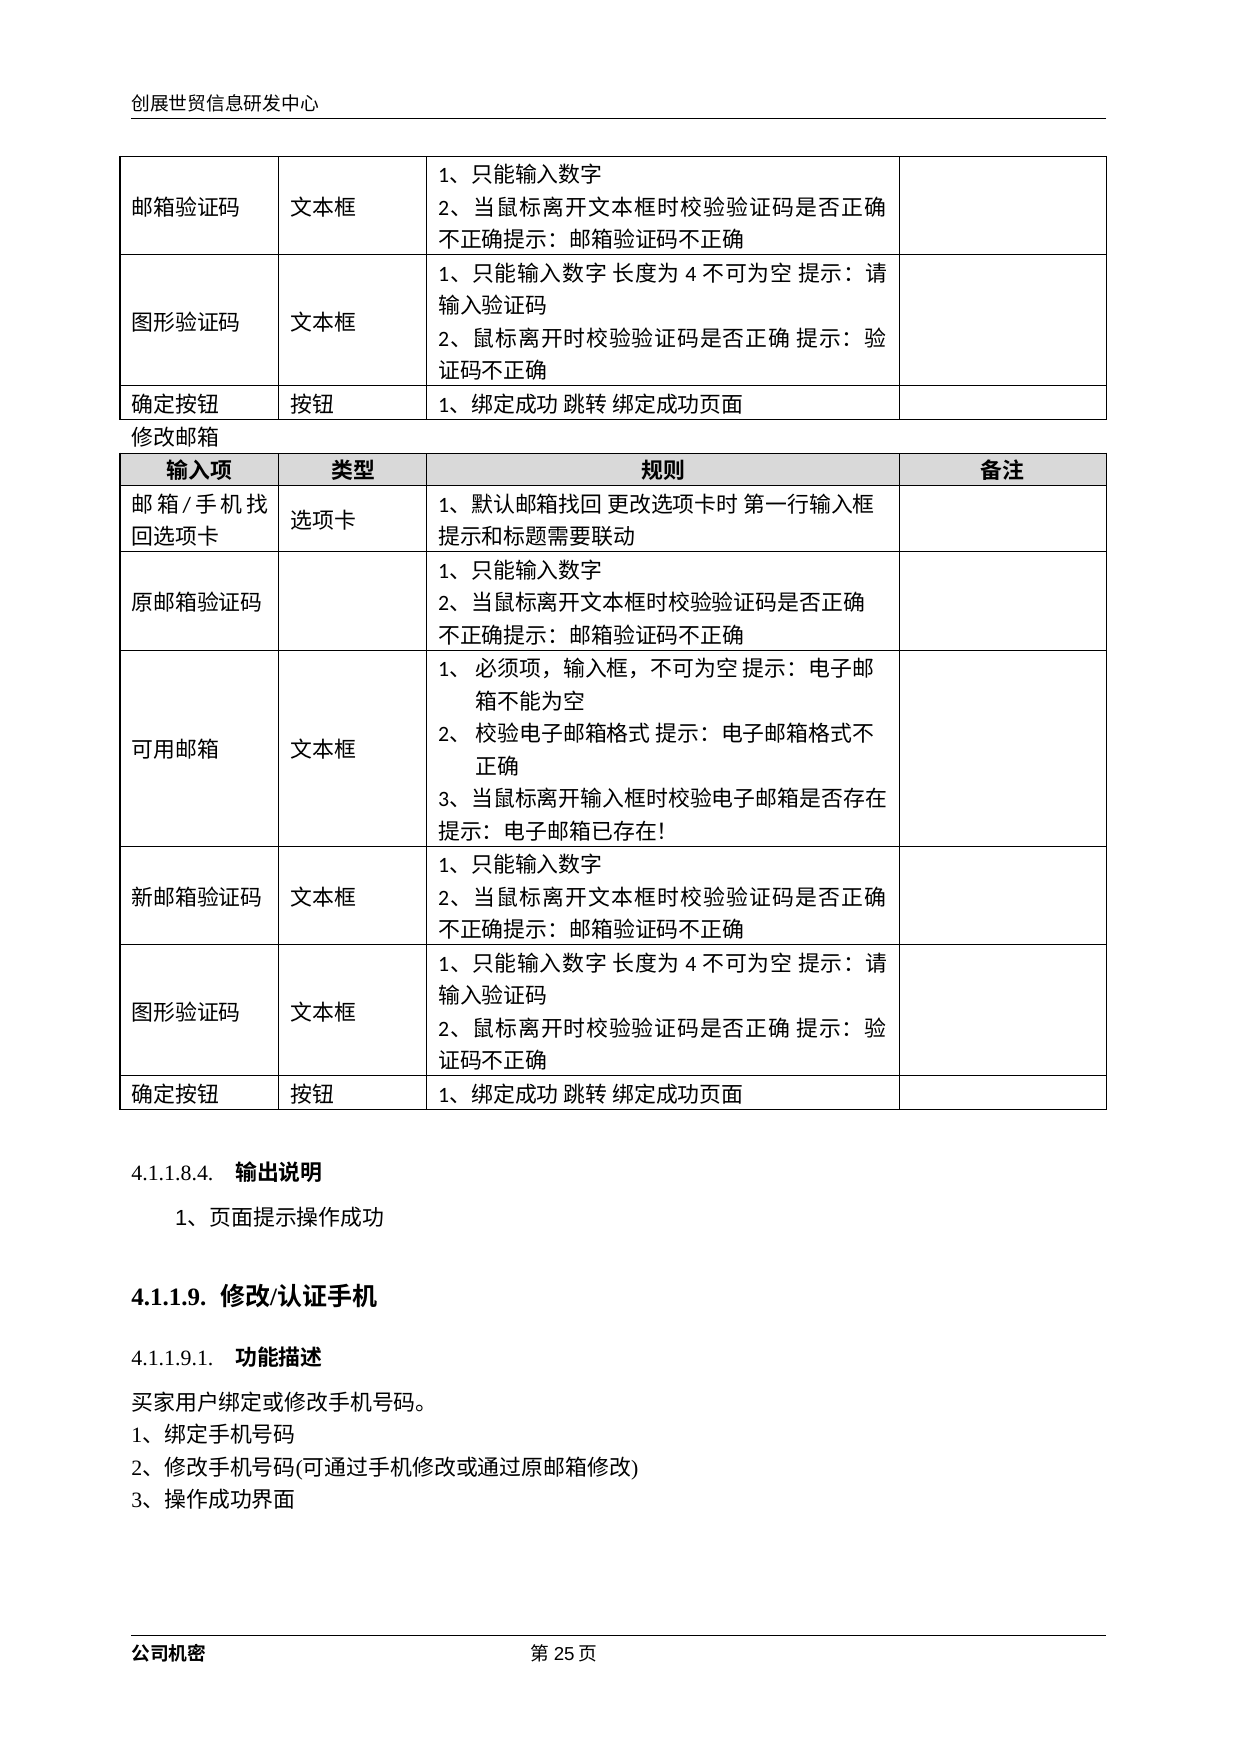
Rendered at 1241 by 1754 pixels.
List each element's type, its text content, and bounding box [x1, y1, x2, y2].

table_cell [900, 157, 1106, 254]
table_cell 确定按钮 [121, 386, 278, 419]
table_cell 1、绑定成功 跳转 绑定成功页面 [427, 386, 899, 419]
table_cell 按钮 [279, 1076, 426, 1109]
table_cell 图形验证码 [121, 255, 278, 385]
table_cell 1、只能输入数字 2、当鼠标离开文本框时校验验证码是否正确 不正确提示：邮箱验证码不正确 [427, 157, 899, 254]
table_cell 邮箱/手机找回选项卡 [121, 486, 278, 551]
table_cell 确定按钮 [121, 1076, 278, 1109]
table_cell [900, 386, 1106, 419]
table_cell 文本框 [279, 847, 426, 944]
text 1、绑定手机号码 [131, 1433, 1106, 1466]
table_cell 文本框 [279, 157, 426, 254]
text 1、页面提示操作成功 [131, 1200, 1106, 1232]
subtitle 输出说明 [131, 1155, 1106, 1187]
table_cell [900, 945, 1106, 1075]
table_cell 可用邮箱 [121, 651, 278, 846]
table_cell 按钮 [279, 386, 426, 419]
table_cell 选项卡 [279, 486, 426, 551]
table_cell [900, 255, 1106, 385]
table_cell [900, 847, 1106, 944]
table_cell [900, 486, 1106, 551]
text 买家用户绑定或修改手机号码。 [131, 1401, 1106, 1433]
table_cell 文本框 [279, 255, 426, 385]
subtitle 功能描述 [131, 1356, 1106, 1388]
table_cell 1、默认邮箱找回 更改选项卡时 第一行输入框提示和标题需要联动 [427, 486, 899, 551]
table_cell 文本框 [279, 651, 426, 846]
table_header 备注 [900, 454, 1106, 485]
table_cell 新邮箱验证码 [121, 847, 278, 944]
subtitle 修改/认证手机 [131, 1262, 1106, 1327]
table_header 类型 [279, 454, 426, 485]
table_cell 1、只能输入数字 长度为4 不可为空 提示：请输入验证码 2、鼠标离开时校验验证码是否正确 提示：验证码不正确 [427, 255, 899, 385]
table_header 规则 [427, 454, 899, 485]
table_cell 文本框 [279, 945, 426, 1075]
table_cell 1、只能输入数字 长度为4 不可为空 提示：请输入验证码 2、鼠标离开时校验验证码是否正确 提示：验证码不正确 [427, 945, 899, 1075]
table_cell [900, 651, 1106, 846]
text 3、操作成功界面 [131, 1498, 1106, 1531]
text 修改邮箱 [131, 420, 1106, 452]
table_cell [900, 552, 1106, 650]
text 2、修改手机号码(可通过手机修改或通过原邮箱修改) [131, 1466, 1106, 1498]
table_cell 必须项，输入框，不可为空 提示：电子邮箱不能为空 校验电子邮箱格式 提示：电子邮箱格式不正确 3、当鼠标离开输入框时校验电子邮箱是否存在 提示：电子邮箱已存在！ [427, 651, 899, 846]
table_cell 1、只能输入数字 2、当鼠标离开文本框时校验验证码是否正确 不正确提示：邮箱验证码不正确 [427, 847, 899, 944]
table_cell 原邮箱验证码 [121, 552, 278, 650]
table_header 输入项 [121, 454, 278, 485]
table_cell 图形验证码 [121, 945, 278, 1075]
table_cell 邮箱验证码 [121, 157, 278, 254]
table_cell 1、绑定成功 跳转 绑定成功页面 [427, 1076, 899, 1109]
table_cell 1、只能输入数字 2、当鼠标离开文本框时校验验证码是否正确 不正确提示：邮箱验证码不正确 [427, 552, 899, 650]
table_cell [900, 1076, 1106, 1109]
table_cell [279, 552, 426, 650]
